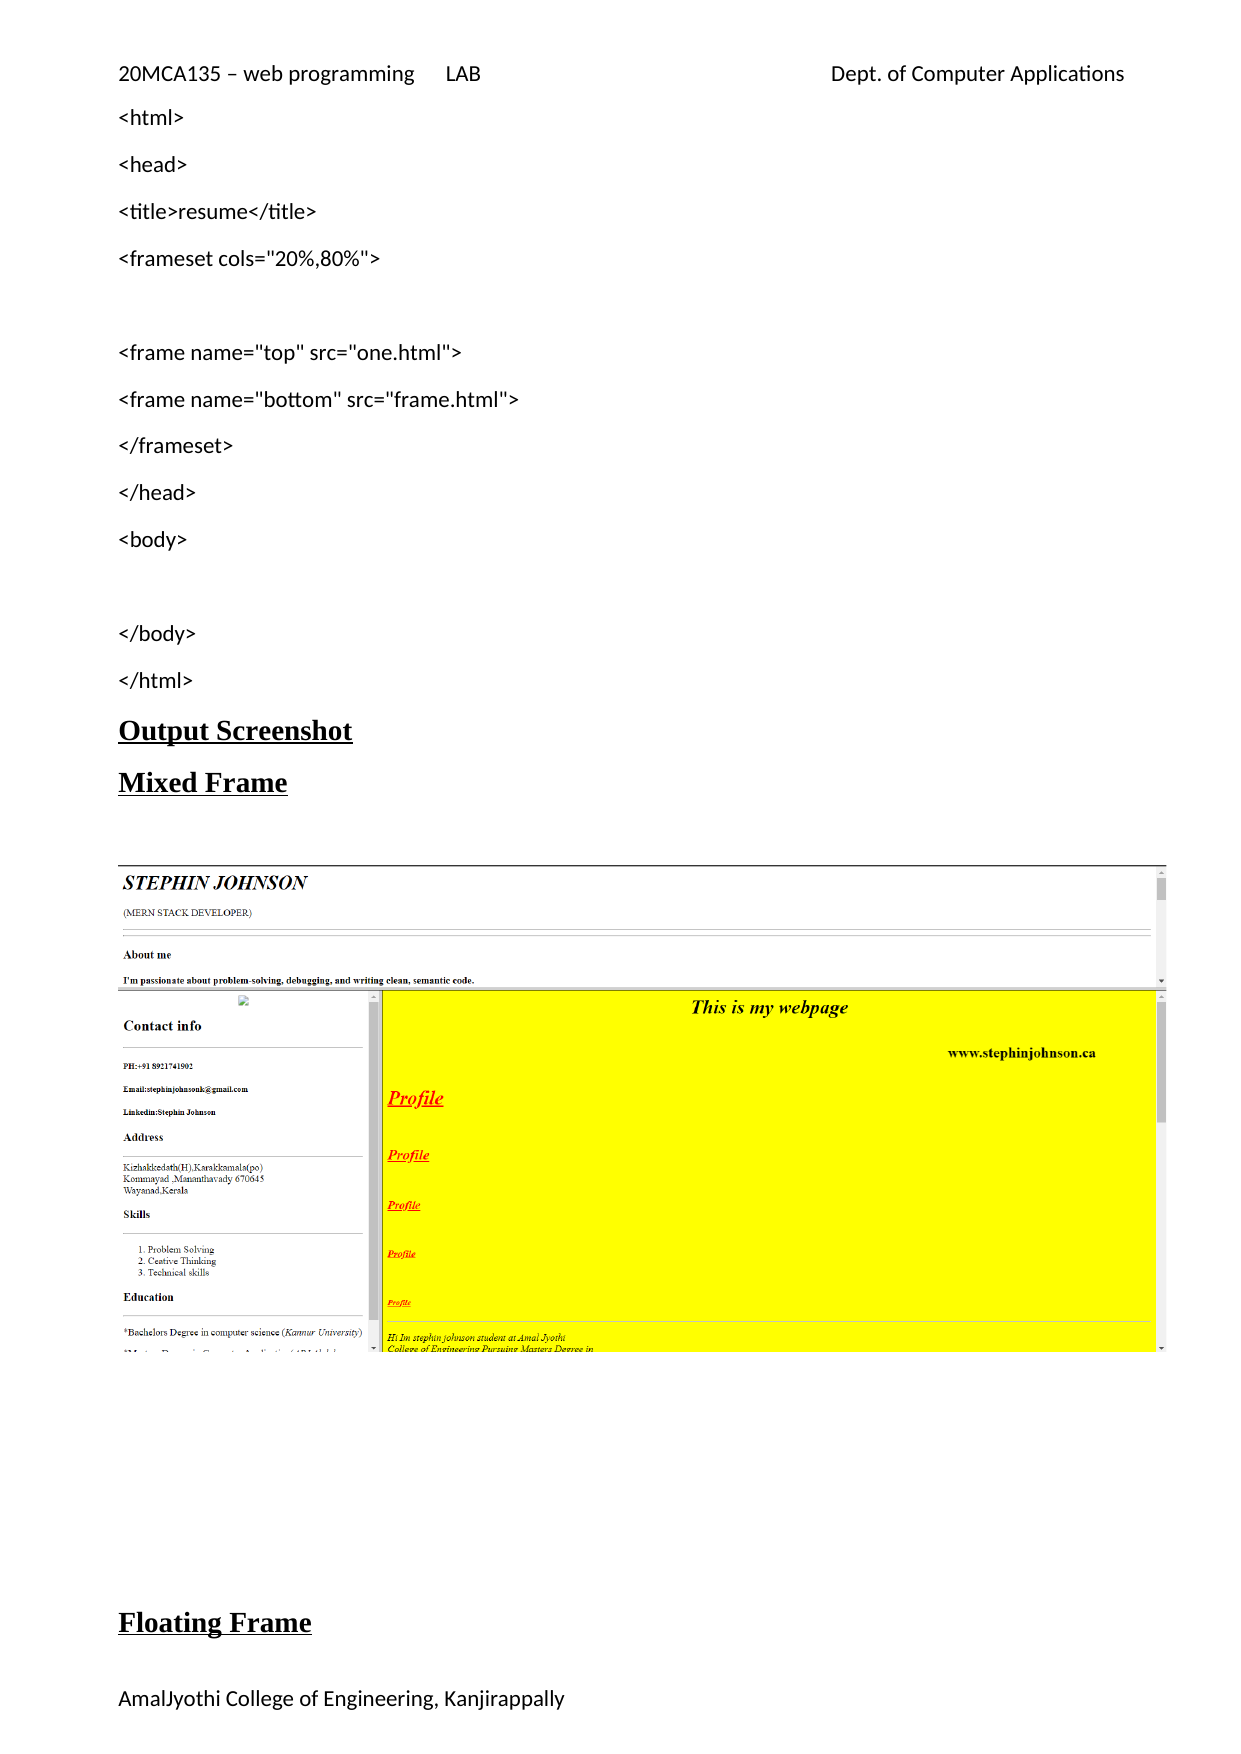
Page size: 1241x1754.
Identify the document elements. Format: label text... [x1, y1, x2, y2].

text <title>resume</title> [118, 197, 1167, 225]
text Mixed Frame [118, 766, 1167, 799]
text <frame name="bottom" src="frame.html"> [118, 385, 1167, 413]
text </frameset> [118, 432, 1167, 459]
text Output Screenshot [118, 713, 1167, 746]
text </body> [118, 619, 1167, 647]
picture [118, 865, 1167, 1352]
text Floating Frame [118, 1605, 1167, 1638]
text </head> [118, 478, 1167, 506]
text <body> [118, 525, 1167, 553]
text </html> [118, 666, 1167, 694]
text <frameset cols="20%,80%"> [118, 244, 1167, 272]
text <html> [118, 103, 1167, 131]
text <head> [118, 150, 1167, 178]
text <frame name="top" src="one.html"> [118, 338, 1167, 366]
